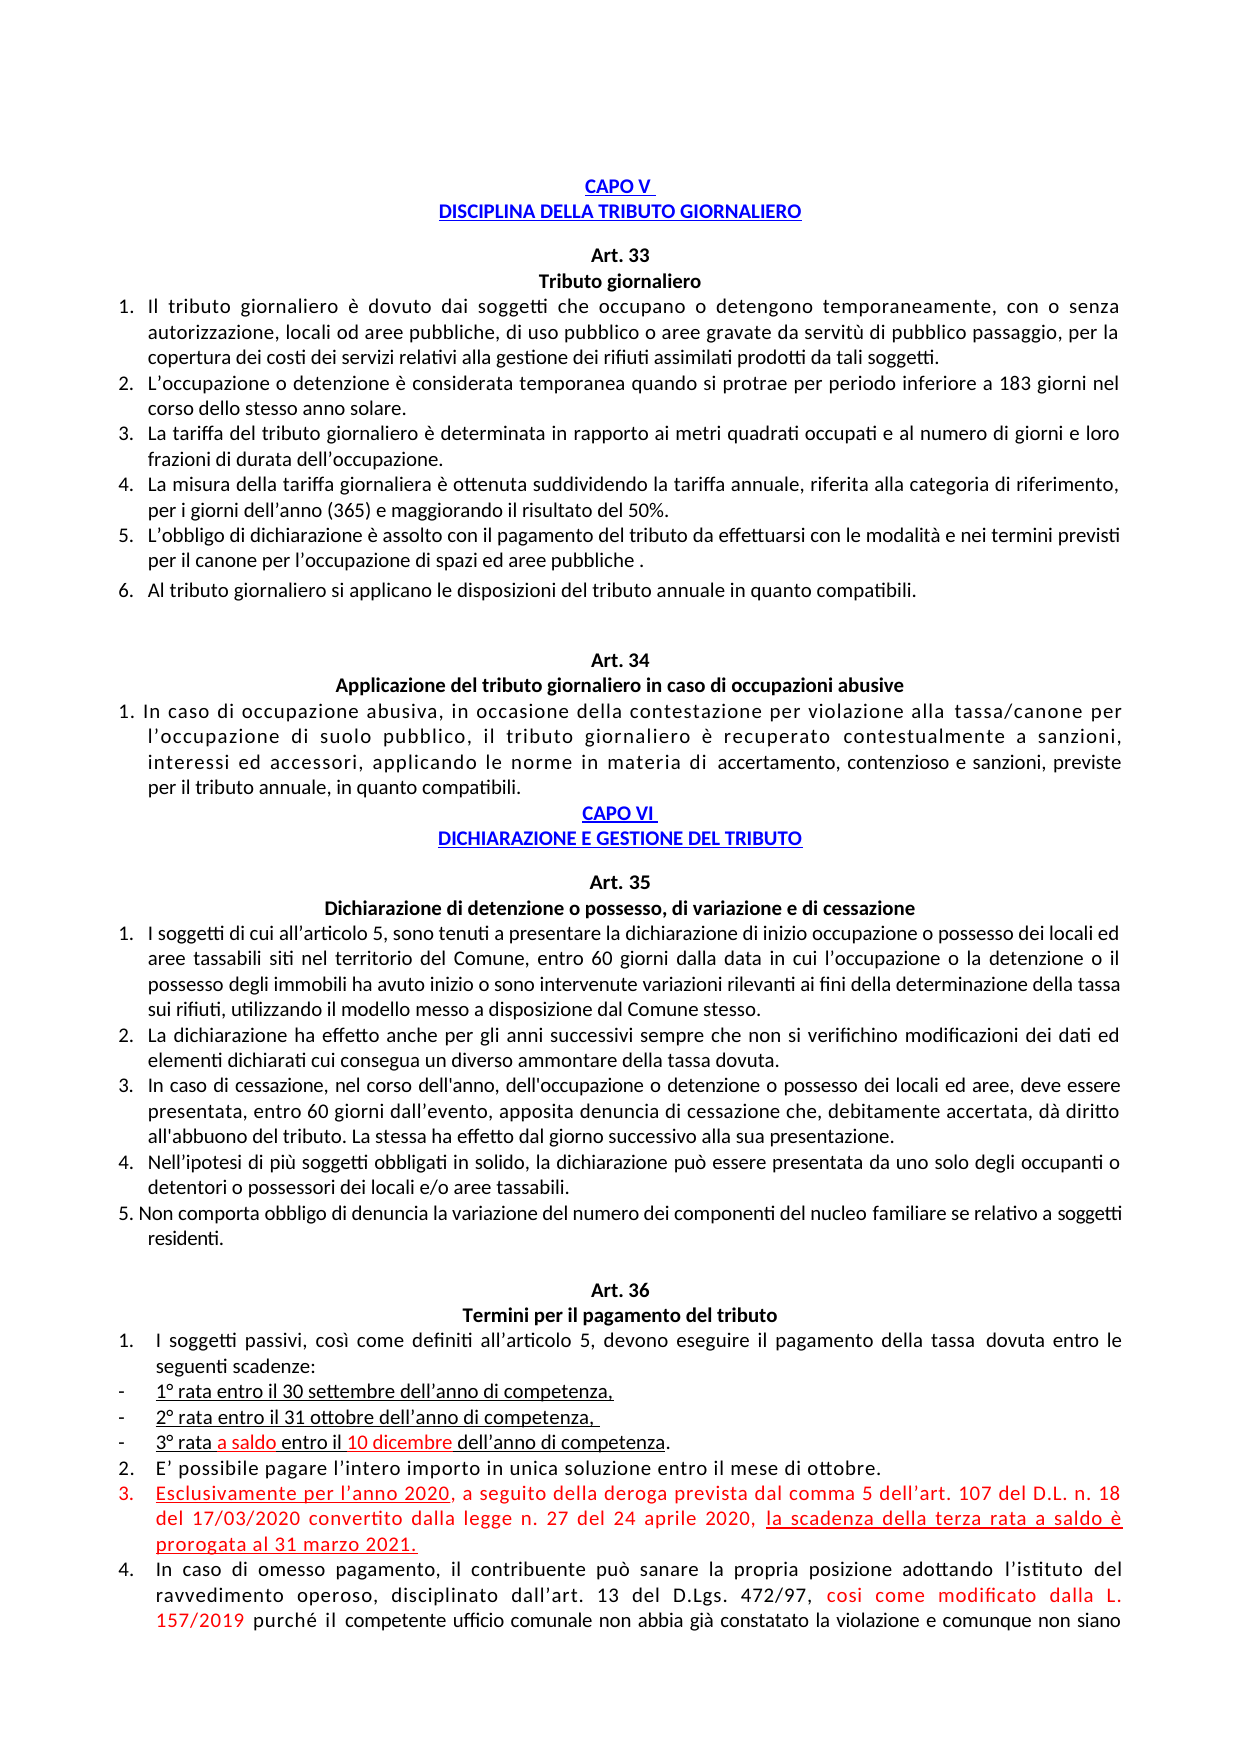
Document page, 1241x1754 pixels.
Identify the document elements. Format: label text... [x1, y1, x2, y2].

list 1° rata entro il 30 settembre dell’anno di competenza, [118, 1378, 1122, 1404]
text 1. In caso di occupazione abusiva, in occasione della contestazione per violazione alla tassa/canone per l’occupazione di suolo pubblico, il tributo giornaliero è recuperato contestualmente a sanzioni, interessi ed accessori, applicando le norme in materia di accertamento, contenzioso e sanzioni, previste per il tributo annuale, in quanto compatibili. [118, 698, 1122, 800]
text CAPO V DISCIPLINA DELLA TRIBUTO GIORNALIERO [118, 173, 1122, 224]
list 3° rata a saldo entro il 10 dicembre dell’anno di competenza. [118, 1429, 945, 1455]
list 2° rata entro il 31 ottobre dell’anno di competenza, [118, 1404, 627, 1429]
text 5. Non comporta obbligo di denuncia la variazione del numero dei componenti del nucleo familiare se relativo a soggetti residenti. [118, 1200, 1122, 1251]
list L’obbligo di dichiarazione è assolto con il pagamento del tributo da effettuarsi con le modalità e nei termini previsti per il canone per l’occupazione di spazi ed aree pubbliche . [118, 522, 1122, 573]
list Nell’ipotesi di più soggetti obbligati in solido, la dichiarazione può essere presentata da uno solo degli occupanti o detentori o possessori dei locali e/o aree tassabili. [118, 1149, 1122, 1200]
text Dichiarazione di detenzione o possesso, di variazione e di cessazione [118, 895, 1122, 920]
text CAPO VI DICHIARAZIONE E GESTIONE DEL TRIBUTO [118, 800, 1122, 851]
list In caso di cessazione, nel corso dell'anno, dell'occupazione o detenzione o possesso dei locali ed aree, deve essere presentata, entro 60 giorni dall’evento, apposita denuncia di cessazione che, debitamente accertata, dà diritto all'abbuono del tributo. La stessa ha effetto dal giorno successivo alla sua presentazione. [118, 1073, 1122, 1149]
list E’ possibile pagare l’intero importo in unica soluzione entro il mese di ottobre. [118, 1455, 1122, 1480]
list La misura della tariffa giornaliera è ottenuta suddividendo la tariffa annuale, riferita alla categoria di riferimento, per i giorni dell’anno (365) e maggiorando il risultato del 50%. [118, 471, 1122, 522]
list Al tributo giornaliero si applicano le disposizioni del tributo annuale in quanto compatibili. [118, 577, 1122, 602]
list I soggetti passivi, così come definiti all’articolo 5, devono eseguire il pagamento della tassa dovuta entro le seguenti scadenze: [118, 1328, 1122, 1378]
text Art. 35 [118, 869, 1122, 895]
text Tributo giornaliero [118, 268, 1122, 293]
list Il tributo giornaliero è dovuto dai soggetti che occupano o detengono temporaneamente, con o senza autorizzazione, locali od aree pubbliche, di uso pubblico o aree gravate da servitù di pubblico passaggio, per la copertura dei costi dei servizi relativi alla gestione dei rifiuti assimilati prodotti da tali soggetti. [118, 293, 1122, 370]
text Art. 36 Termini per il pagamento del tributo [118, 1277, 1122, 1328]
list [118, 1556, 1122, 1633]
text Art. 33 [118, 243, 1122, 268]
list La dichiarazione ha effetto anche per gli anni successivi sempre che non si verifichino modificazioni dei dati ed elementi dichiarati cui consegua un diverso ammontare della tassa dovuta. [118, 1022, 1122, 1073]
list Esclusivamente per l’anno 2020, a seguito della deroga prevista dal comma 5 dell’art. 107 del D.L. n. 18 del 17/03/2020 convertito dalla legge n. 27 del 24 aprile 2020, la scadenza della terza rata a saldo è prorogata al 31 marzo 2021. [118, 1480, 1122, 1556]
list L’occupazione o detenzione è considerata temporanea quando si protrae per periodo inferiore a 183 giorni nel corso dello stesso anno solare. [118, 370, 1122, 421]
list I soggetti di cui all’articolo 5, sono tenuti a presentare la dichiarazione di inizio occupazione o possesso dei locali ed aree tassabili siti nel territorio del Comune, entro 60 giorni dalla data in cui l’occupazione o la detenzione o il possesso degli immobili ha avuto inizio o sono intervenute variazioni rilevanti ai fini della determinazione della tassa sui rifiuti, utilizzando il modello messo a disposizione dal Comune stesso. [118, 920, 1122, 1022]
list La tariffa del tributo giornaliero è determinata in rapporto ai metri quadrati occupati e al numero di giorni e loro frazioni di durata dell’occupazione. [118, 421, 1122, 471]
text Art. 34 Applicazione del tributo giornaliero in caso di occupazioni abusive [118, 647, 1122, 698]
